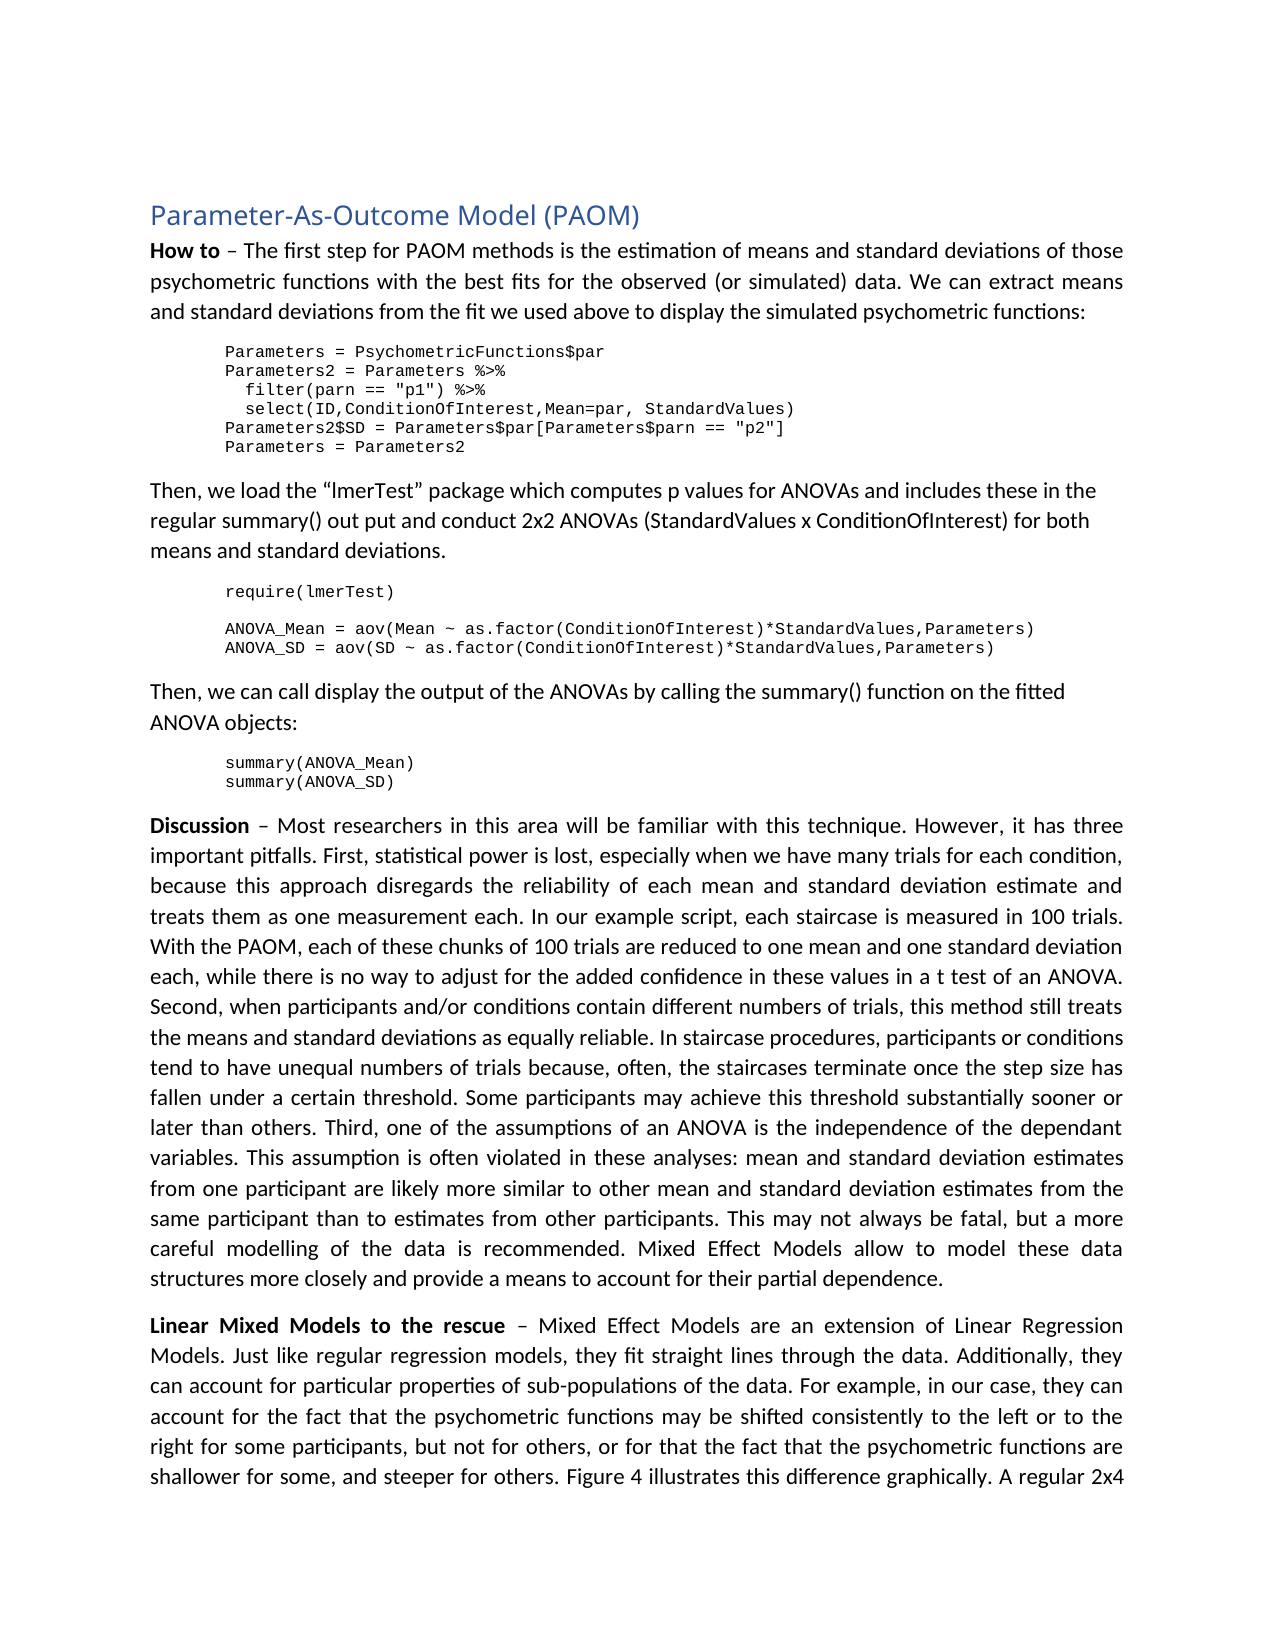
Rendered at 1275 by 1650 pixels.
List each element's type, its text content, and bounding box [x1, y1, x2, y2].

text Parameters2 = Parameters %>% [225, 363, 1125, 382]
text Parameters = Parameters2 [225, 438, 1125, 457]
text summary(ANOVA_Mean) [225, 754, 1125, 773]
text Then, we load the “lmerTest” package which computes p values for ANOVAs and includes these in the regular summary() out put and conduct 2x2 ANOVAs (StandardValues x ConditionOfInterest) for both means and standard deviations. [150, 476, 1125, 564]
text Then, we can call display the output of the ANOVAs by calling the summary() function on the fitted ANOVA objects: [150, 677, 1125, 736]
text filter(parn == "p1") %>% [225, 382, 1125, 401]
text require(lmerTest) [225, 583, 1125, 602]
text ANOVA_Mean = aov(Mean ~ as.factor(ConditionOfInterest)*StandardValues,Parameters) [225, 621, 1125, 640]
text Parameters2$SD = Parameters$par[Parameters$parn == "p2"] [225, 419, 1125, 438]
text select(ID,ConditionOfInterest,Mean=par, StandardValues) [225, 401, 1125, 419]
text ANOVA_SD = aov(SD ~ as.factor(ConditionOfInterest)*StandardValues,Parameters) [225, 640, 1125, 659]
text How to – The first step for PAOM methods is the estimation of means and standard deviations of those psychometric functions with the best fits for the observed (or simulated) data. We can extract means and standard deviations from the fit we used above to display the simulated psychometric functions: [150, 237, 1125, 325]
text Parameters = PsychometricFunctions$par [225, 344, 1125, 363]
text summary(ANOVA_SD) [225, 773, 1125, 792]
subtitle Parameter-As-Outcome Model (PAOM) [150, 197, 1125, 234]
text Discussion – Most researchers in this area will be familiar with this technique. However, it has three important pitfalls. First, statistical power is lost, especially when we have many trials for each condition, because this approach disregards the reliability of each mean and standard deviation estimate and treats them as one measurement each. In our example script, each staircase is measured in 100 trials. With the PAOM, each of these chunks of 100 trials are reduced to one mean and one standard deviation each, while there is no way to adjust for the added confidence in these values in a t test of an ANOVA. Second, when participants and/or conditions contain different numbers of trials, this method still treats the means and standard deviations as equally reliable. In staircase procedures, participants or conditions tend to have unequal numbers of trials because, often, the staircases terminate once the step size has fallen under a certain threshold. Some participants may achieve this threshold substantially sooner or later than others. Third, one of the assumptions of an ANOVA is the independence of the dependant variables. This assumption is often violated in these analyses: mean and standard deviation estimates from one participant are likely more similar to other mean and standard deviation estimates from the same participant than to estimates from other participants. This may not always be fatal, but a more careful modelling of the data is recommended. Mixed Effect Models allow to model these data structures more closely and provide a means to account for their partial dependence. [150, 811, 1125, 1292]
